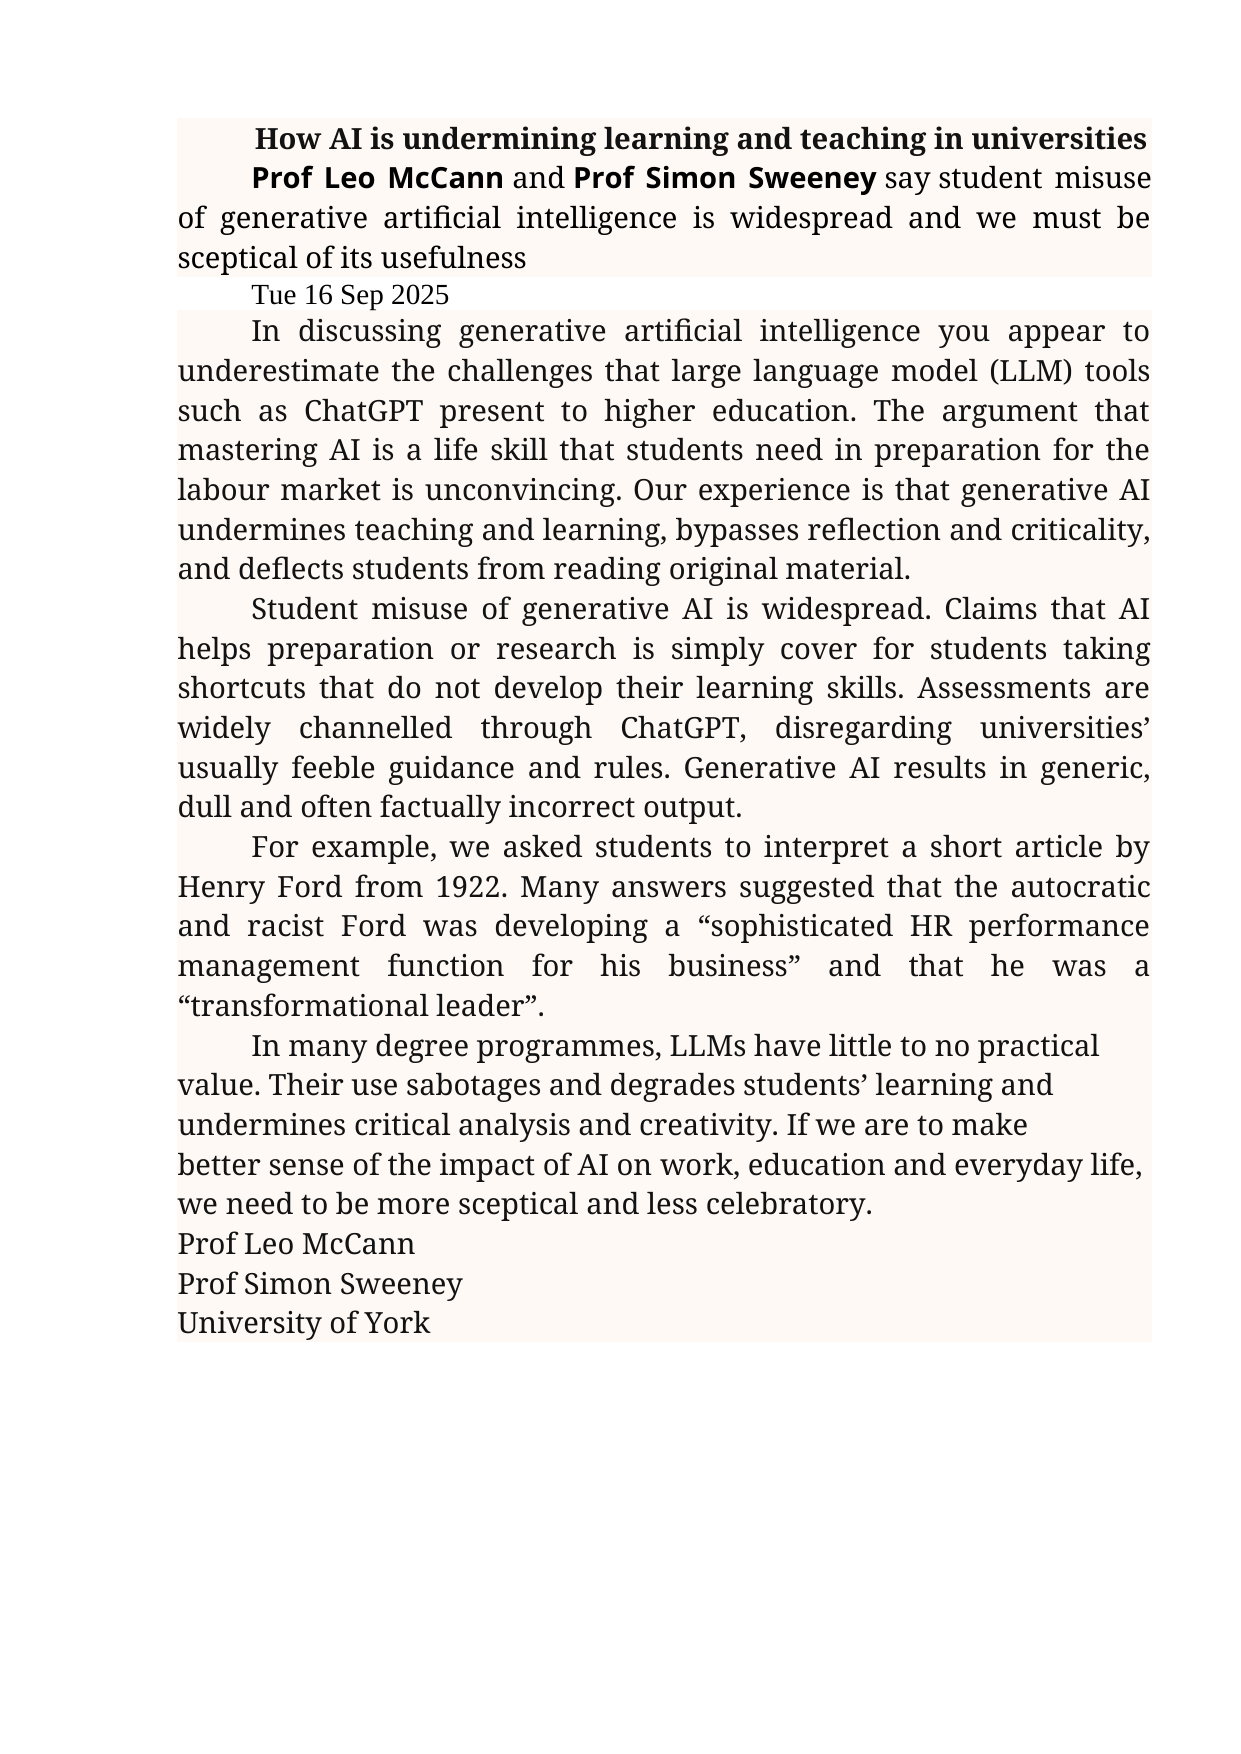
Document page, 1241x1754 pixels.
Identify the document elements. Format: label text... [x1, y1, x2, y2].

text In discussing generative artificial intelligence you appear to underestimate the challenges that large language model (LLM) tools such as ChatGPT present to higher education. The argument that mastering AI is a life skill that students need in preparation for the labour market is unconvincing. Our experience is that generative AI undermines teaching and learning, bypasses reflection and criticality, and deflects students from reading original material. [177, 310, 1152, 588]
text For example, we asked students to interpret a short article by Henry Ford from 1922. Many answers suggested that the autocratic and racist Ford was developing a “sophisticated HR performance management function for his business” and that he was a “transformational leader”. [177, 826, 1152, 1025]
text Tue 16 Sep 2025 [177, 277, 1152, 310]
text Prof Leo McCann and Prof Simon Sweeney say student misuse of generative artificial intelligence is widespread and we must be sceptical of its usefulness [177, 158, 1152, 277]
text In many degree programmes, LLMs have little to no practical value. Their use sabotages and degrades students’ learning and undermines critical analysis and creativity. If we are to make better sense of the impact of AI on work, education and everyday life, we need to be more sceptical and less celebratory. Prof Leo McCann Prof Simon Sweeney University of York [177, 1025, 1152, 1342]
text Student misuse of generative AI is widespread. Claims that AI helps preparation or research is simply cover for students taking shortcuts that do not develop their learning skills. Assessments are widely channelled through ChatGPT, disregarding universities’ usually feeble guidance and rules. Generative AI results in generic, dull and often factually incorrect output. [177, 588, 1152, 826]
text How AI is undermining learning and teaching in universities [177, 118, 1152, 158]
